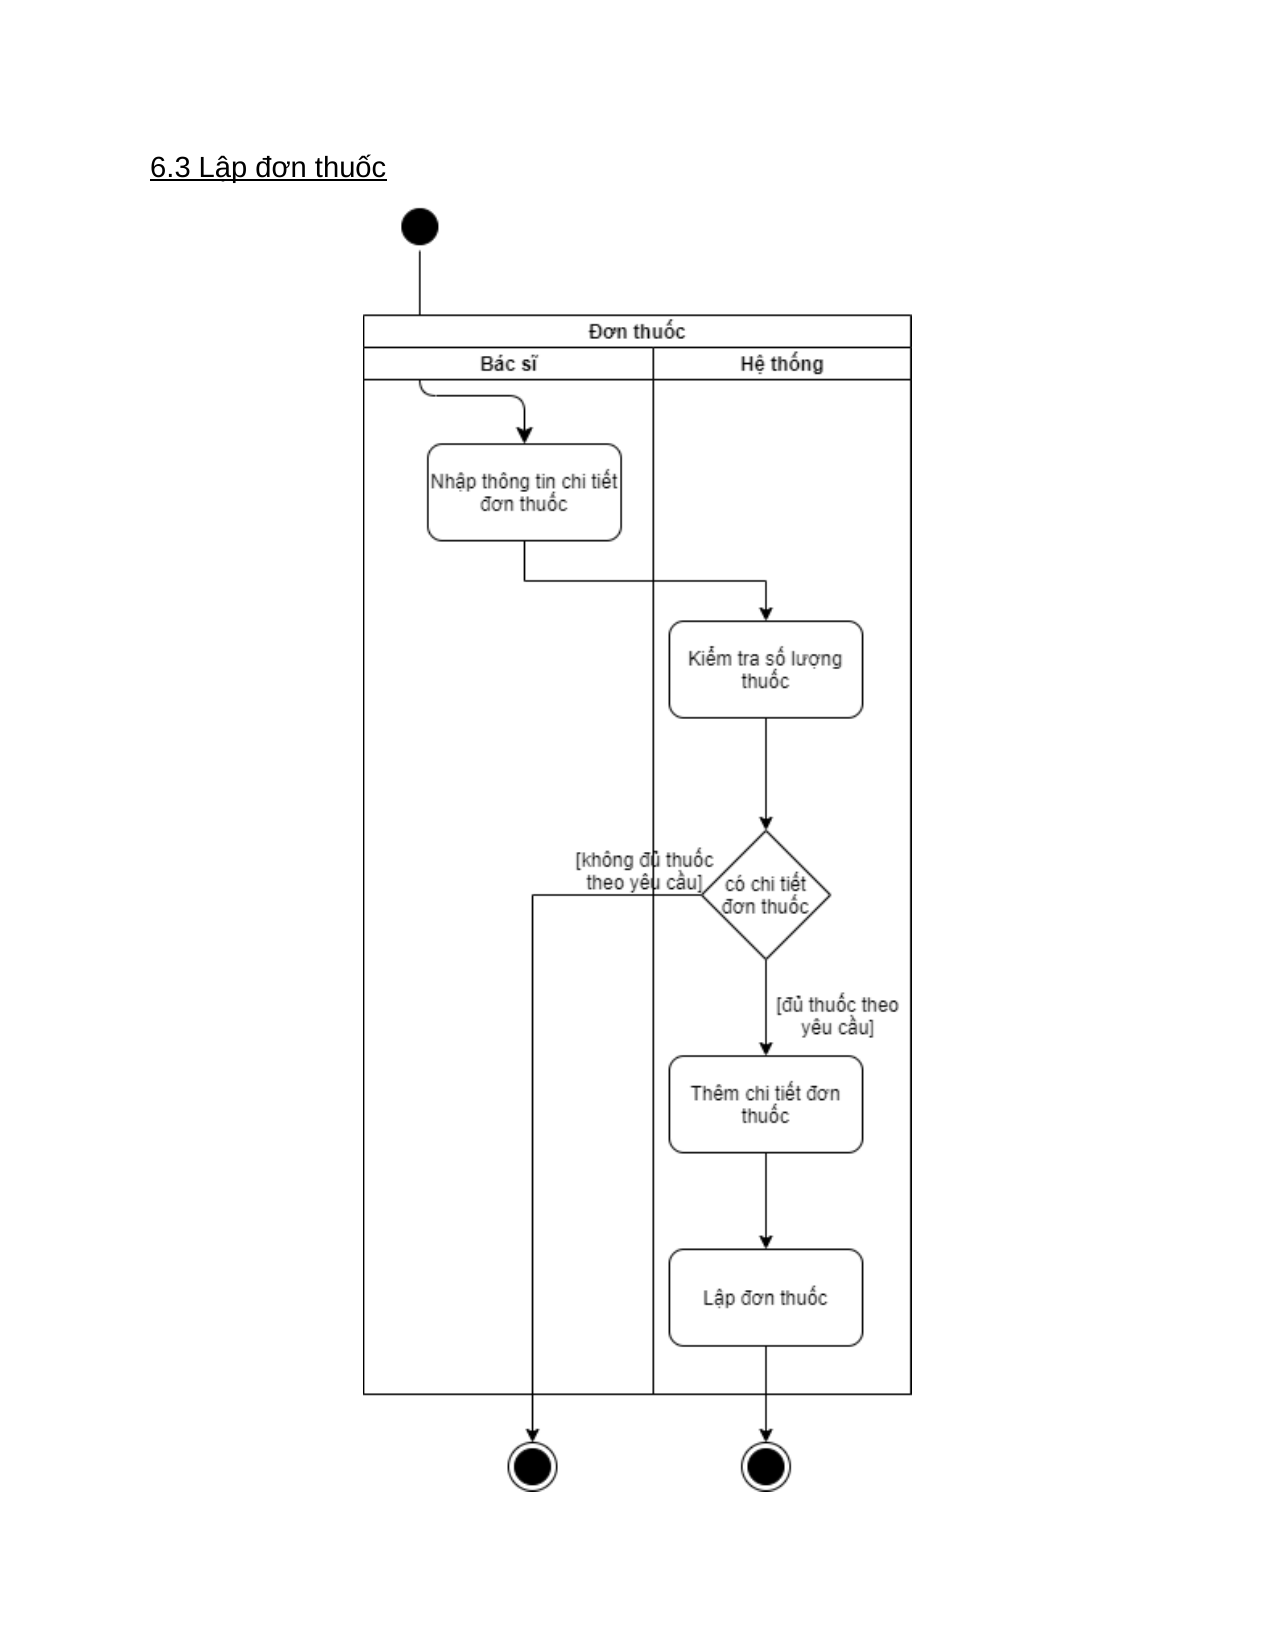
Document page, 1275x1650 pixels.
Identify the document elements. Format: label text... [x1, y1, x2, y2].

picture [363, 202, 912, 1492]
text 6.3 Lập đơn thuốc [150, 150, 1125, 183]
